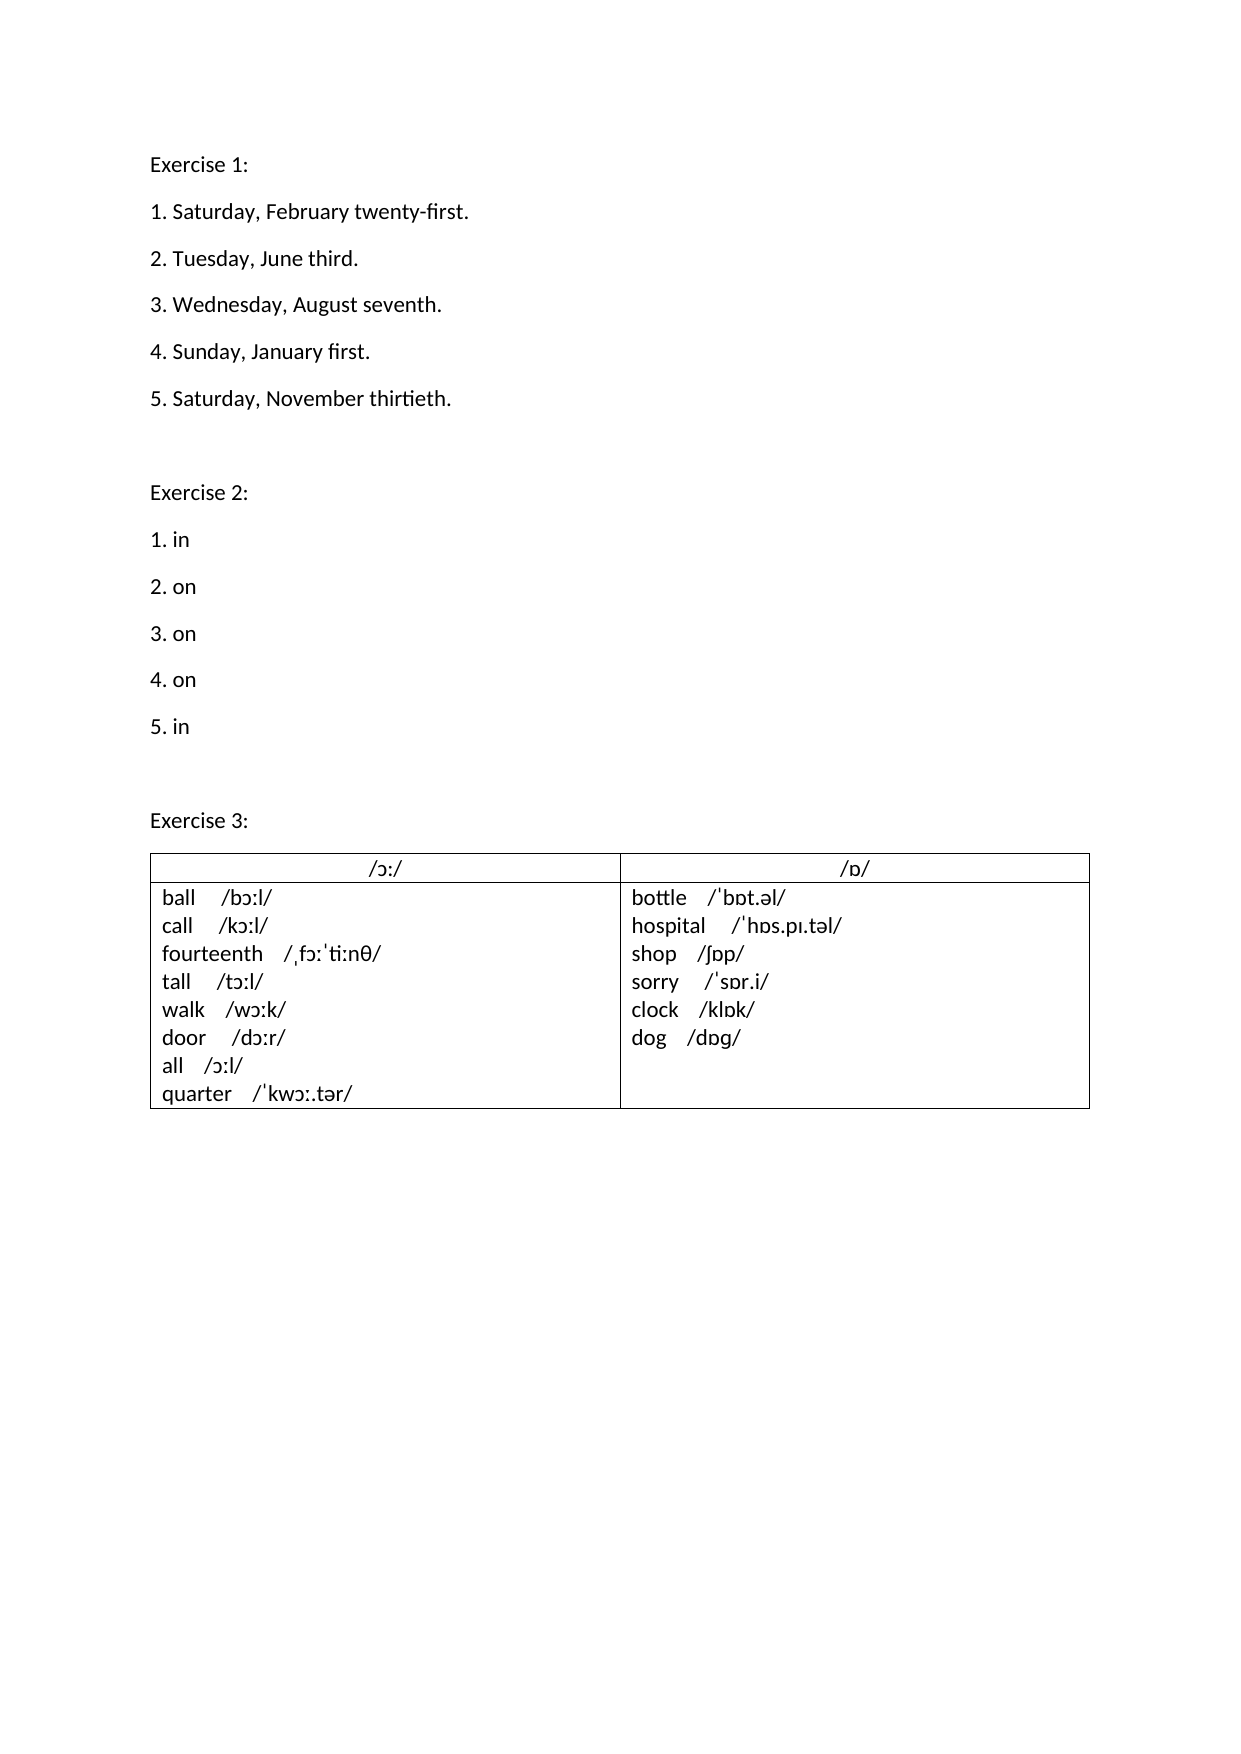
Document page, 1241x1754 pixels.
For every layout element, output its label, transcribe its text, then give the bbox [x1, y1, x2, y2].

text 1. in [150, 525, 1090, 553]
table_cell bottle /ˈbɒt.əl/ hospital /ˈhɒs.pɪ.təl/ shop /ʃɒp/ sorry /ˈsɒr.i/ clock /klɒk/ dog /dɒɡ/ [621, 883, 1089, 1107]
text 4. on [150, 666, 1090, 694]
text 1. Saturday, February twenty-first. [150, 197, 1090, 225]
table_header /ɔ:/ [151, 854, 620, 882]
text 4. Sunday, January first. [150, 337, 1090, 366]
text 5. in [150, 712, 1090, 741]
table_header /ɒ/ [621, 854, 1089, 882]
text 2. on [150, 572, 1090, 600]
text 2. Tuesday, June third. [150, 244, 1090, 272]
table_cell ball /bɔːl/ call /kɔːl/ fourteenth /ˌfɔːˈtiːnθ/ tall /tɔːl/ walk /wɔːk/ door /dɔːr/ all /ɔːl/ quarter /ˈkwɔː.tər/ [151, 883, 620, 1107]
text 3. Wednesday, August seventh. [150, 291, 1090, 319]
text 5. Saturday, November thirtieth. [150, 384, 1090, 412]
text Exercise 3: [150, 806, 1090, 834]
text 3. on [150, 619, 1090, 647]
text Exercise 2: [150, 478, 1090, 506]
text Exercise 1: [150, 150, 1090, 178]
